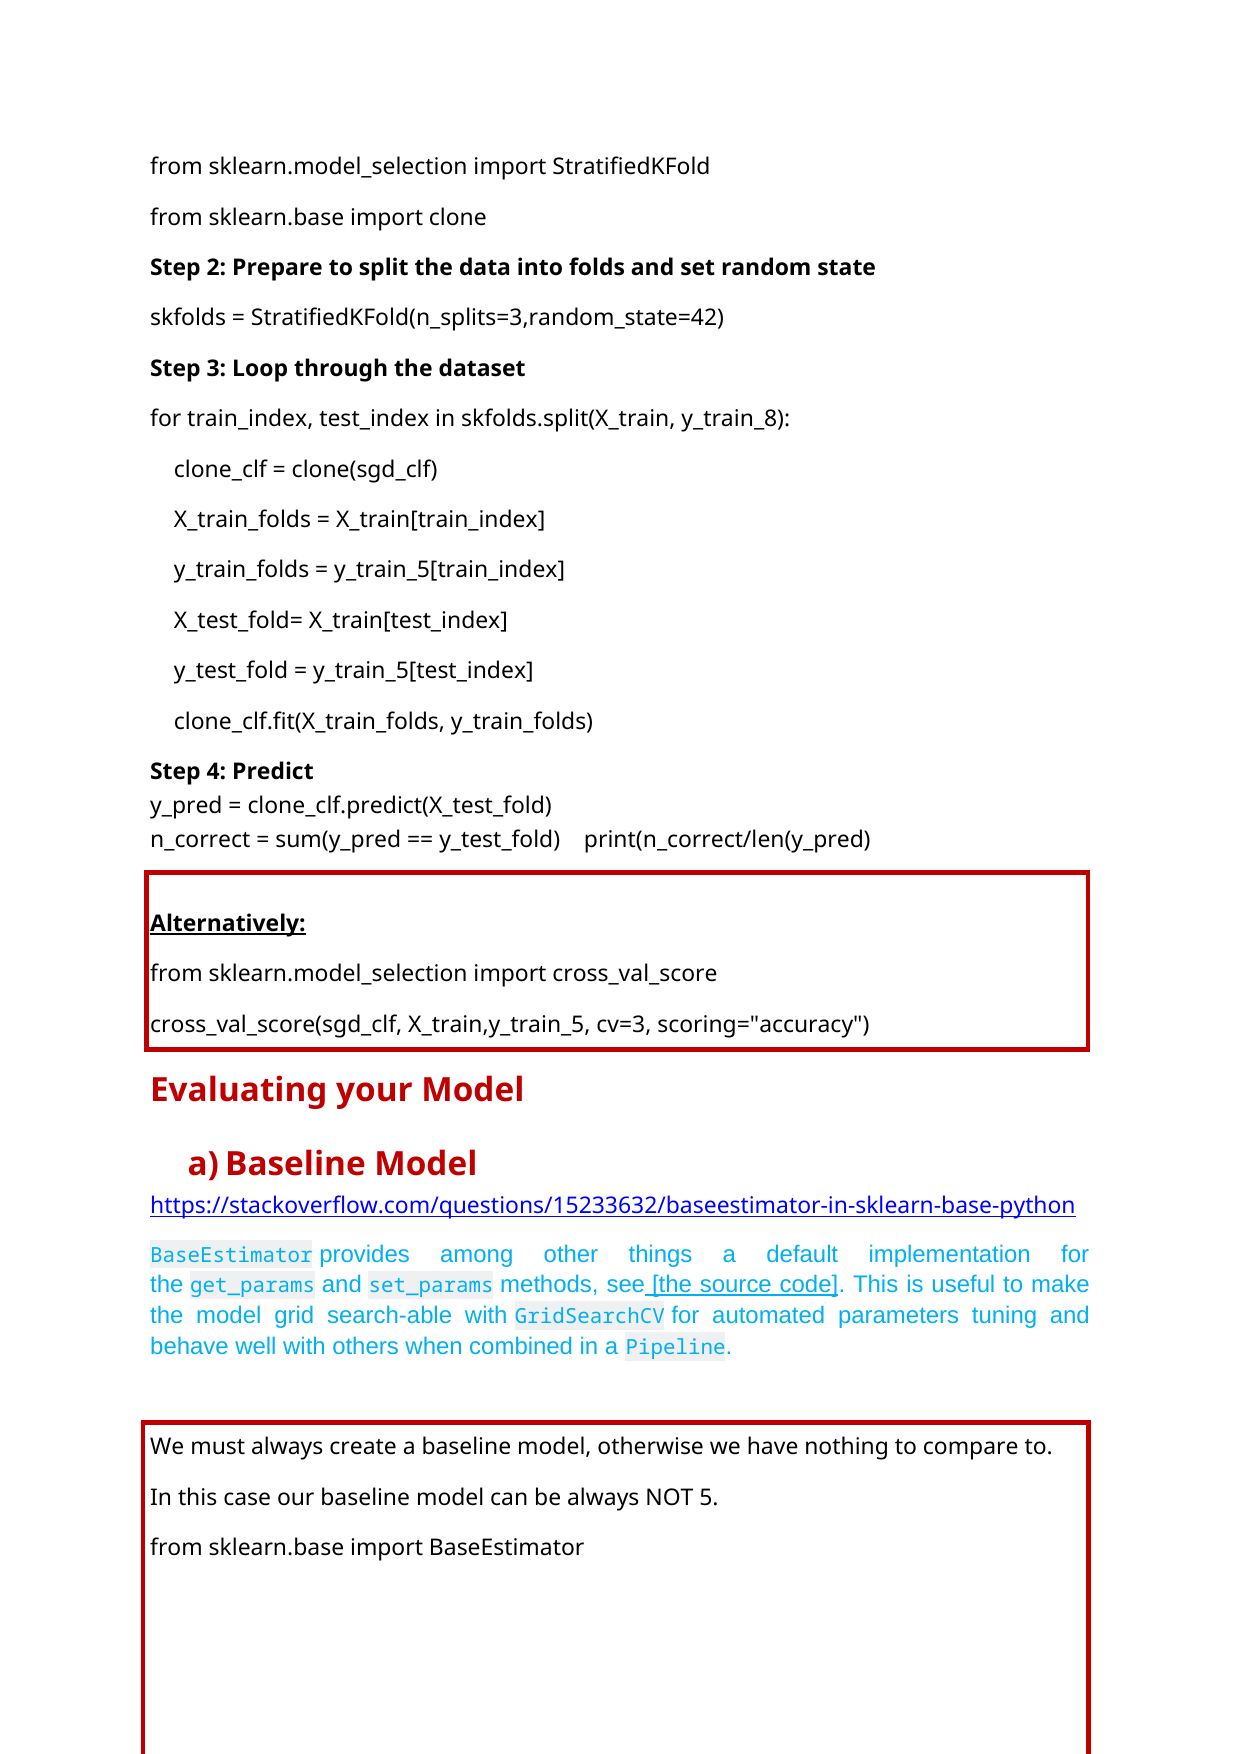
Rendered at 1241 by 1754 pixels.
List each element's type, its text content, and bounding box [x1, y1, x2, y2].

text Alternatively: [150, 907, 1086, 938]
text from sklearn.base import BaseEstimator [150, 1531, 1086, 1562]
text clone_clf.fit(X_train_folds, y_train_folds) [150, 704, 1090, 736]
text X_train_folds = X_train[train_index] [150, 503, 1090, 534]
text for train_index, test_index in skfolds.split(X_train, y_train_8): [150, 402, 1090, 433]
text BaseEstimator provides among other things a default implementation for the get_params and set_params methods, see [the source code]. This is useful to make the model grid search-able with GridSearchCV for automated parameters tuning and behave well with others when combined in a Pipeline. [150, 1239, 1090, 1271]
text cross_val_score(sgd_clf, X_train,y_train_5, cv=3, scoring="accuracy") [150, 1007, 1086, 1039]
text clone_clf = clone(sgd_clf) [150, 452, 1090, 484]
text y_test_fold = y_train_5[test_index] [150, 654, 1090, 685]
text BaseEstimator provides among other things a default implementation for the get_params and set_params methods, see [the source code]. This is useful to make the model grid search-able with GridSearchCV for automated parameters tuning and behave well with others when combined in a Pipeline. [150, 1298, 1090, 1361]
subtitle Evaluating your Model [150, 1066, 1090, 1112]
text In this case our baseline model can be always NOT 5. [150, 1481, 1086, 1512]
text X_test_fold= X_train[test_index] [150, 604, 1090, 635]
subtitle Baseline Model [187, 1140, 1090, 1186]
text from sklearn.model_selection import cross_val_score [150, 957, 1086, 988]
text Step 3: Loop through the dataset [150, 352, 1090, 383]
text We must always create a baseline model, otherwise we have nothing to compare to. [150, 1430, 1086, 1461]
text Step 4: Predict [150, 755, 1090, 786]
text y_train_folds = y_train_5[train_index] [150, 553, 1090, 584]
text y_pred = clone_clf.predict(X_test_fold) [150, 789, 1090, 820]
text https://stackoverflow.com/questions/15233632/baseestimator-in-sklearn-base-python [150, 1189, 1090, 1220]
text Step 2: Prepare to split the data into folds and set random state [150, 251, 1090, 282]
text skfolds = StratifiedKFold(n_splits=3,random_state=42) [150, 301, 1090, 332]
text from sklearn.model_selection import StratifiedKFold [150, 150, 1090, 181]
text from sklearn.base import clone [150, 200, 1090, 232]
text n_correct = sum(y_pred == y_test_fold) print(n_correct/len(y_pred) [150, 822, 1090, 854]
